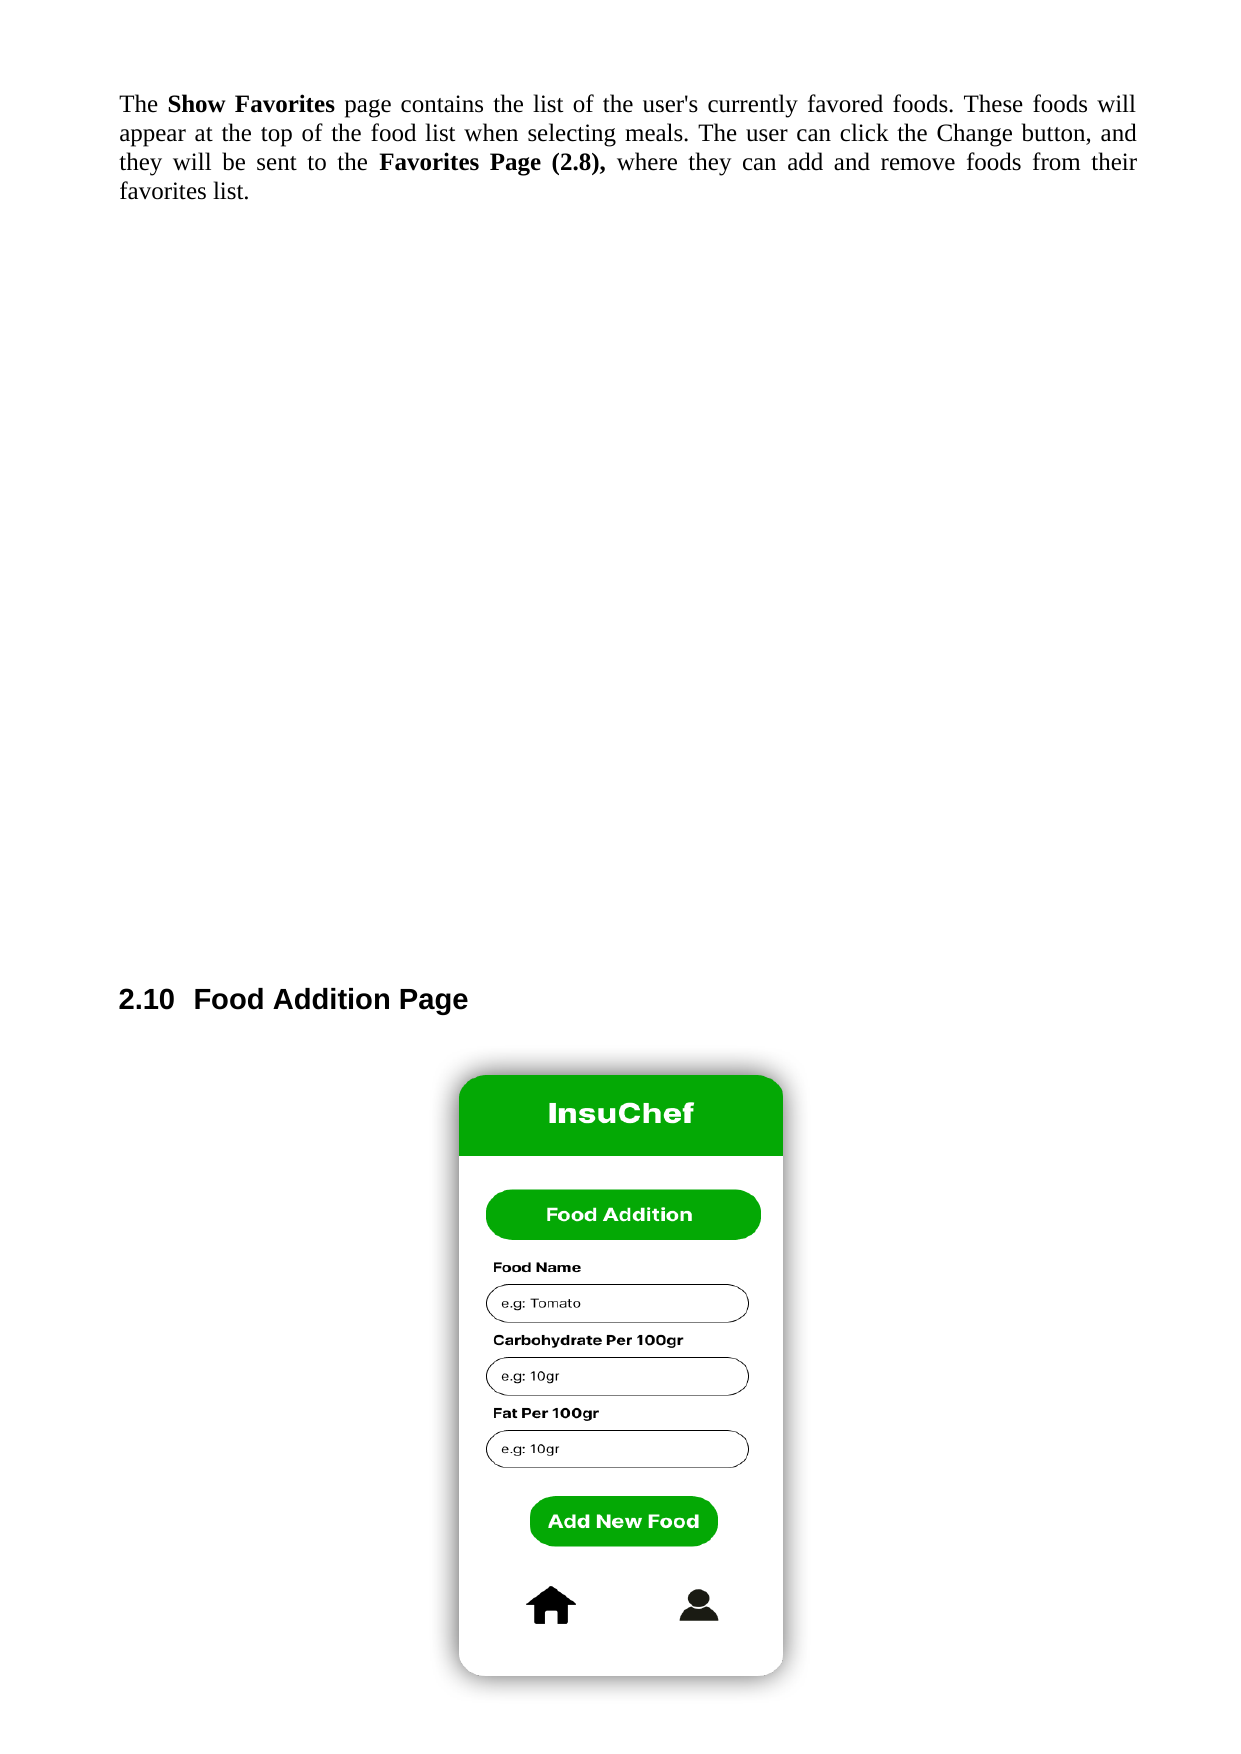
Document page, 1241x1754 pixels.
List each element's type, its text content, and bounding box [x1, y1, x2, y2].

text The Show Favorites page contains the list of the user's currently favored foods. These foods will appear at the top of the food list when selecting meals. The user can click the Change button, and they will be sent to the Favorites Page (2.8), where they can add and remove foods from their favorites list. [119, 89, 1138, 204]
picture [459, 1075, 783, 1676]
subtitle 2.10 Food Addition Page [118, 982, 1138, 1015]
